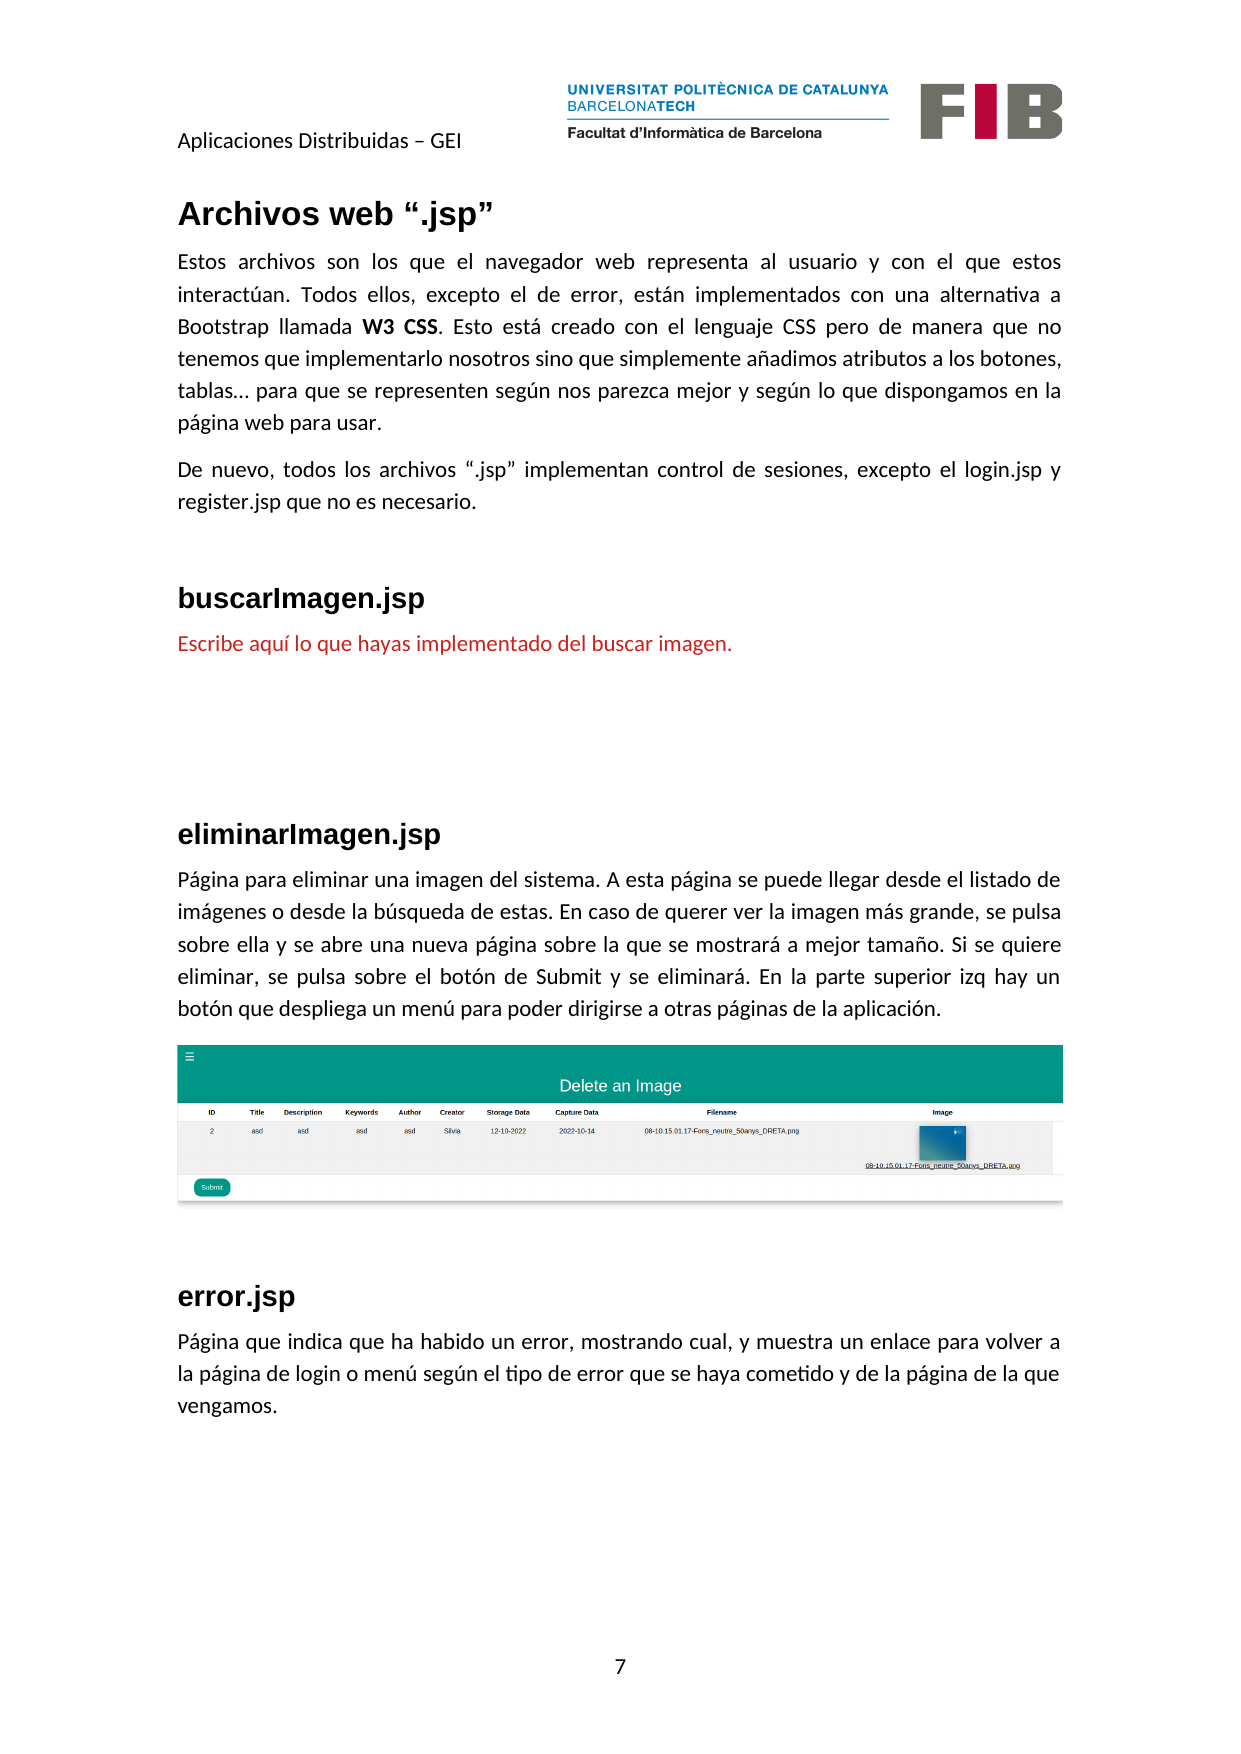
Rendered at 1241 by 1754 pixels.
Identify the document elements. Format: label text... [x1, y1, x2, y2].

subtitle Archivos web “.jsp” [177, 193, 1063, 232]
picture [177, 1045, 1063, 1209]
subtitle buscarImagen.jsp [177, 581, 1063, 614]
text Escribe aquí lo que hayas implementado del buscar imagen. [177, 629, 1063, 658]
text Página que indica que ha habido un error, mostrando cual, y muestra un enlace para volver a la página de login o menú según el tipo de error que se haya cometido y de la página de la que vengamos. [177, 1327, 1063, 1419]
text De nuevo, todos los archivos “.jsp” implementan control de sesiones, excepto el login.jsp y register.jsp que no es necesario. [177, 455, 1063, 515]
text Página para eliminar una imagen del sistema. A esta página se puede llegar desde el listado de imágenes o desde la búsqueda de estas. En caso de querer ver la imagen más grande, se pulsa sobre ella y se abre una nueva página sobre la que se mostrará a mejor tamaño. Si se quiere eliminar, se pulsa sobre el botón de Submit y se eliminará. En la parte superior izq hay un botón que despliega un menú para poder dirigirse a otras páginas de la aplicación. [177, 865, 1063, 1022]
subtitle eliminarImagen.jsp [177, 817, 1063, 850]
text Estos archivos son los que el navegador web representa al usuario y con el que estos interactúan. Todos ellos, excepto el de error, están implementados con una alternativa a Bootstrap llamada W3 CSS. Esto está creado con el lenguaje CSS pero de manera que no tenemos que implementarlo nosotros sino que simplemente añadimos atributos a los botones, tablas… para que se representen según nos parezca mejor y según lo que dispongamos en la página web para usar. [177, 247, 1063, 436]
subtitle error.jsp [177, 1278, 1063, 1312]
picture [565, 73, 1063, 149]
